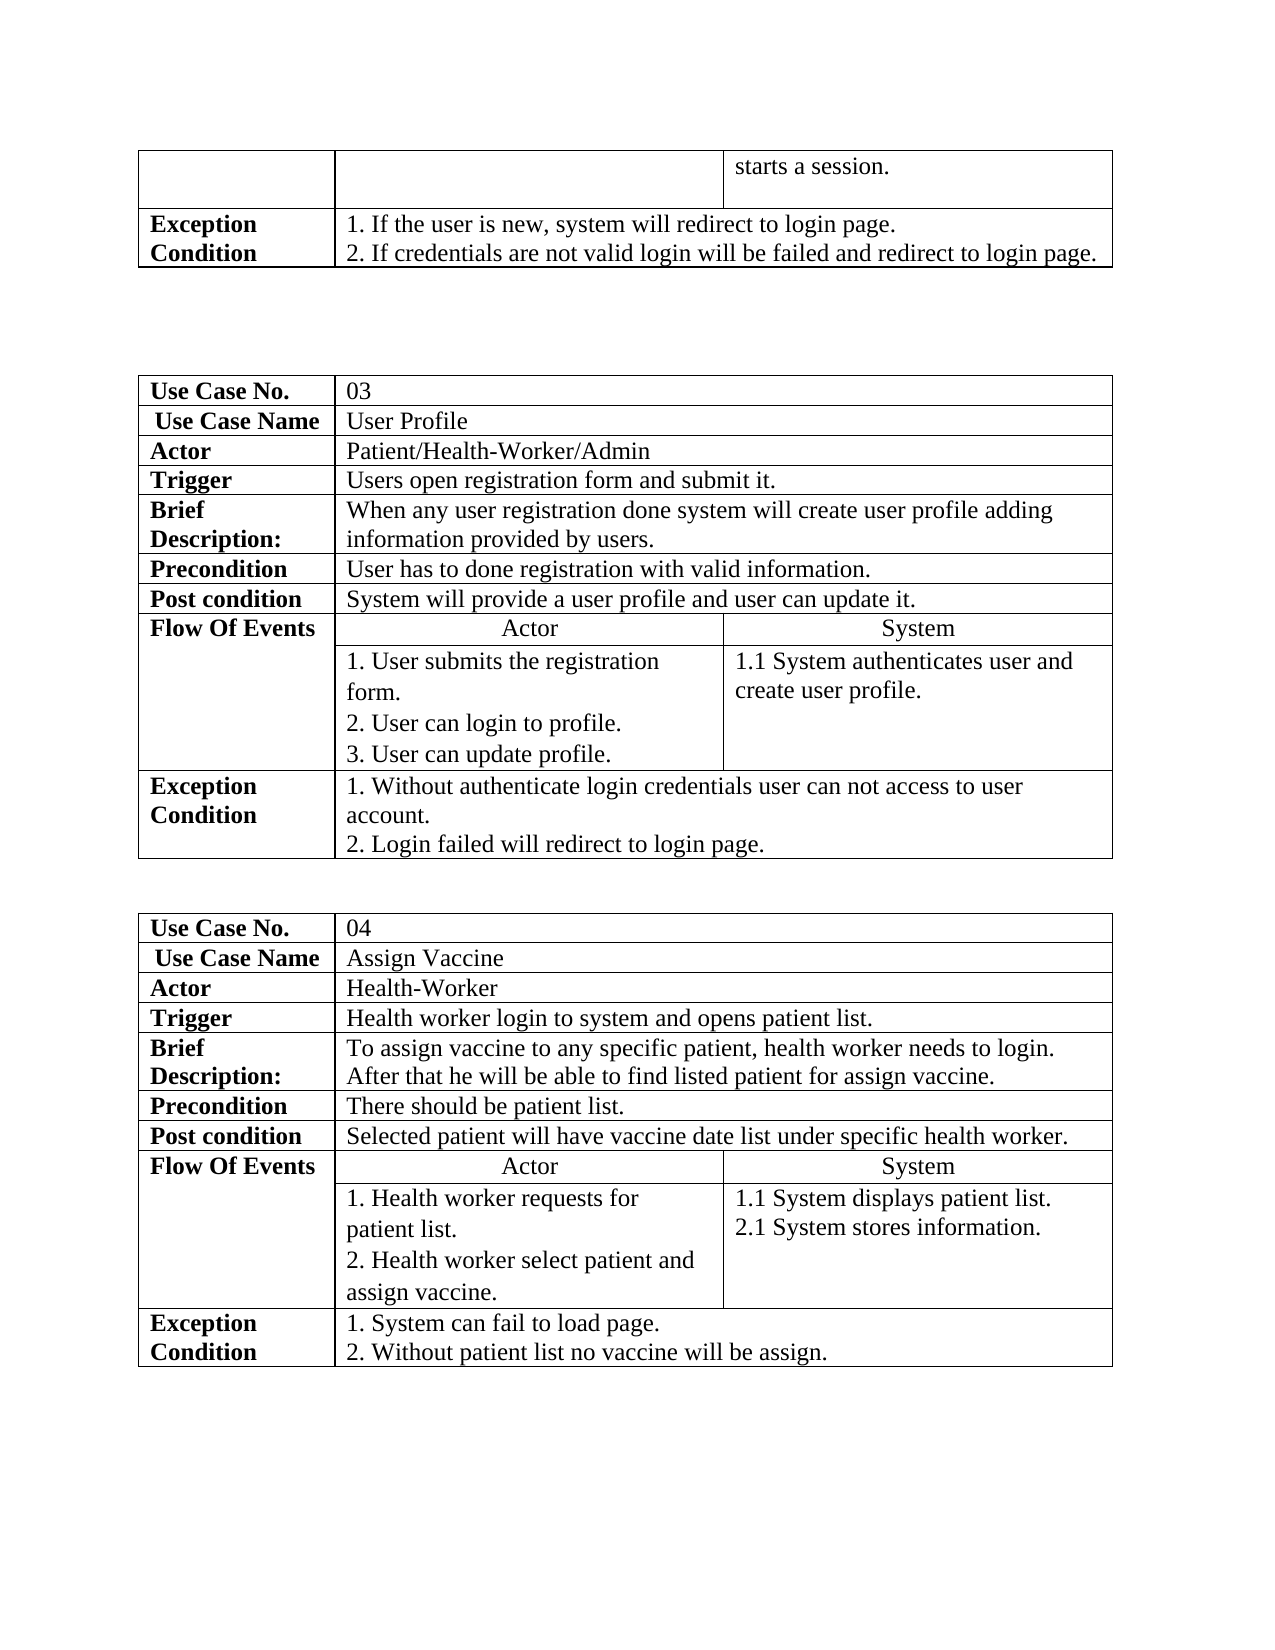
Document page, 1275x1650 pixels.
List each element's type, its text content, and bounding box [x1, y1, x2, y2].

table_cell Post condition [139, 1121, 334, 1150]
table_header 04 [336, 914, 1112, 942]
table_cell Actor [336, 614, 723, 645]
table_cell Patient/Health-Worker/Admin [336, 436, 1112, 464]
table_cell Actor [139, 436, 334, 464]
table_cell Exception Condition [139, 209, 334, 266]
table_cell Selected patient will have vaccine date list under specific health worker. [336, 1121, 1112, 1150]
table_header Use Case No. [139, 376, 334, 405]
table_header Use Case No. [139, 914, 334, 942]
table_header 03 [336, 376, 1112, 405]
table_cell System will provide a user profile and user can update it. [336, 584, 1112, 612]
table_cell System [724, 1151, 1112, 1182]
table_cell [336, 151, 723, 208]
table_cell 1. If the user is new, system will redirect to login page. 2. If credentials are not valid login will be failed and redirect to login page. [336, 209, 1112, 266]
table_cell User has to done registration with valid information. [336, 554, 1112, 583]
table_cell 1.1 System authenticates user and create user profile. [724, 646, 1112, 770]
table_cell Exception Condition [139, 771, 334, 857]
table_cell User Profile [336, 406, 1112, 435]
table_cell Users open registration form and submit it. [336, 466, 1112, 494]
table_cell Use Case Name [139, 406, 334, 435]
table_cell Exception Condition [139, 1309, 334, 1366]
table_cell 1.1 System displays patient list. 2.1 System stores information. [724, 1184, 1112, 1307]
table_cell System [724, 614, 1112, 645]
table_cell Flow Of Events [139, 614, 334, 770]
table_cell Brief Description: [139, 1033, 334, 1090]
table_cell Trigger [139, 466, 334, 494]
table_cell Trigger [139, 1003, 334, 1032]
table_cell To assign vaccine to any specific patient, health worker needs to login. After that he will be able to find listed patient for assign vaccine. [336, 1033, 1112, 1090]
table_cell Actor [336, 1151, 723, 1182]
table_cell Health worker login to system and opens patient list. [336, 1003, 1112, 1032]
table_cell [724, 151, 1112, 208]
table_cell 1. Health worker requests for patient list. 2. Health worker select patient and assign vaccine. [336, 1184, 723, 1307]
table_cell 1. User submits the registration form. 2. User can login to profile. 3. User can update profile. [336, 646, 723, 770]
table_cell Use Case Name [139, 943, 334, 972]
table_cell Flow Of Events [139, 1151, 334, 1307]
table_cell Assign Vaccine [336, 943, 1112, 972]
table_cell When any user registration done system will create user profile adding information provided by users. [336, 495, 1112, 553]
table_cell There should be patient list. [336, 1091, 1112, 1120]
table_cell 1. System can fail to load page. 2. Without patient list no vaccine will be assign. [336, 1309, 1112, 1366]
table_cell Brief Description: [139, 495, 334, 553]
table_cell Health-Worker [336, 973, 1112, 1002]
table_cell Precondition [139, 554, 334, 583]
table_cell Actor [139, 973, 334, 1002]
table_cell Post condition [139, 584, 334, 612]
table_cell Precondition [139, 1091, 334, 1120]
table_cell 1. Without authenticate login credentials user can not access to user account. 2. Login failed will redirect to login page. [336, 771, 1112, 857]
